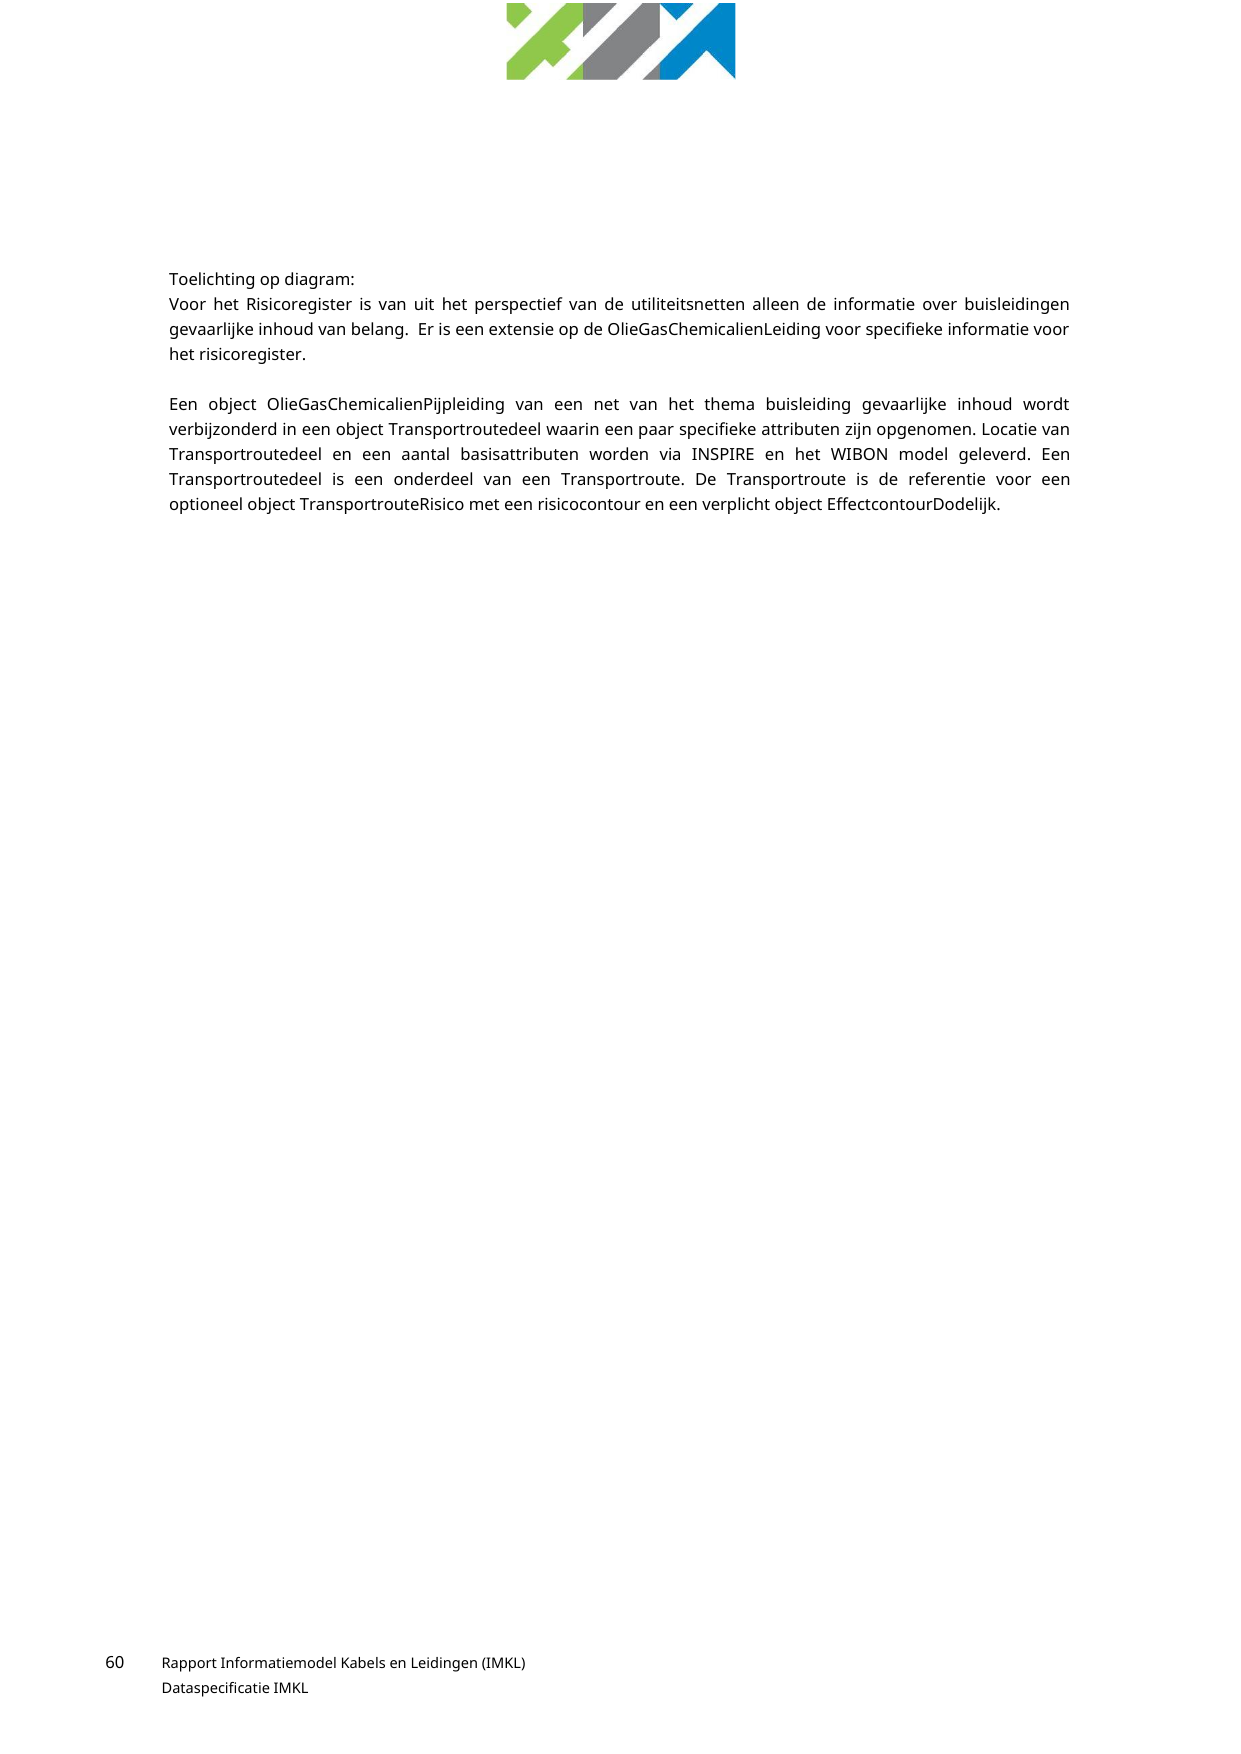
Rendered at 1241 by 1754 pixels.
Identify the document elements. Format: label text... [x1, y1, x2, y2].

text Voor het Risicoregister is van uit het perspectief van de utiliteitsnetten alleen de informatie over buisleidingen gevaarlijke inhoud van belang. Er is een extensie op de OlieGasChemicalienLeiding voor specifieke informatie voor het risicoregister. [169, 291, 1071, 366]
text Een object OlieGasChemicalienPijpleiding van een net van het thema buisleiding gevaarlijke inhoud wordt verbijzonderd in een object Transportroutedeel waarin een paar specifieke attributen zijn opgenomen. Locatie van Transportroutedeel en een aantal basisattributen worden via INSPIRE en het model geleverd. Een Transportroutedeel is een onderdeel van een Transportroute. De Transportroute is de referentie voor een optioneel object TransportrouteRisico met een risicocontour en een verplicht object EffectcontourDodelijk. [169, 391, 1071, 516]
picture [506, 3, 718, 80]
text Toelichting op diagram: [169, 266, 1071, 291]
picture [677, 50, 736, 80]
